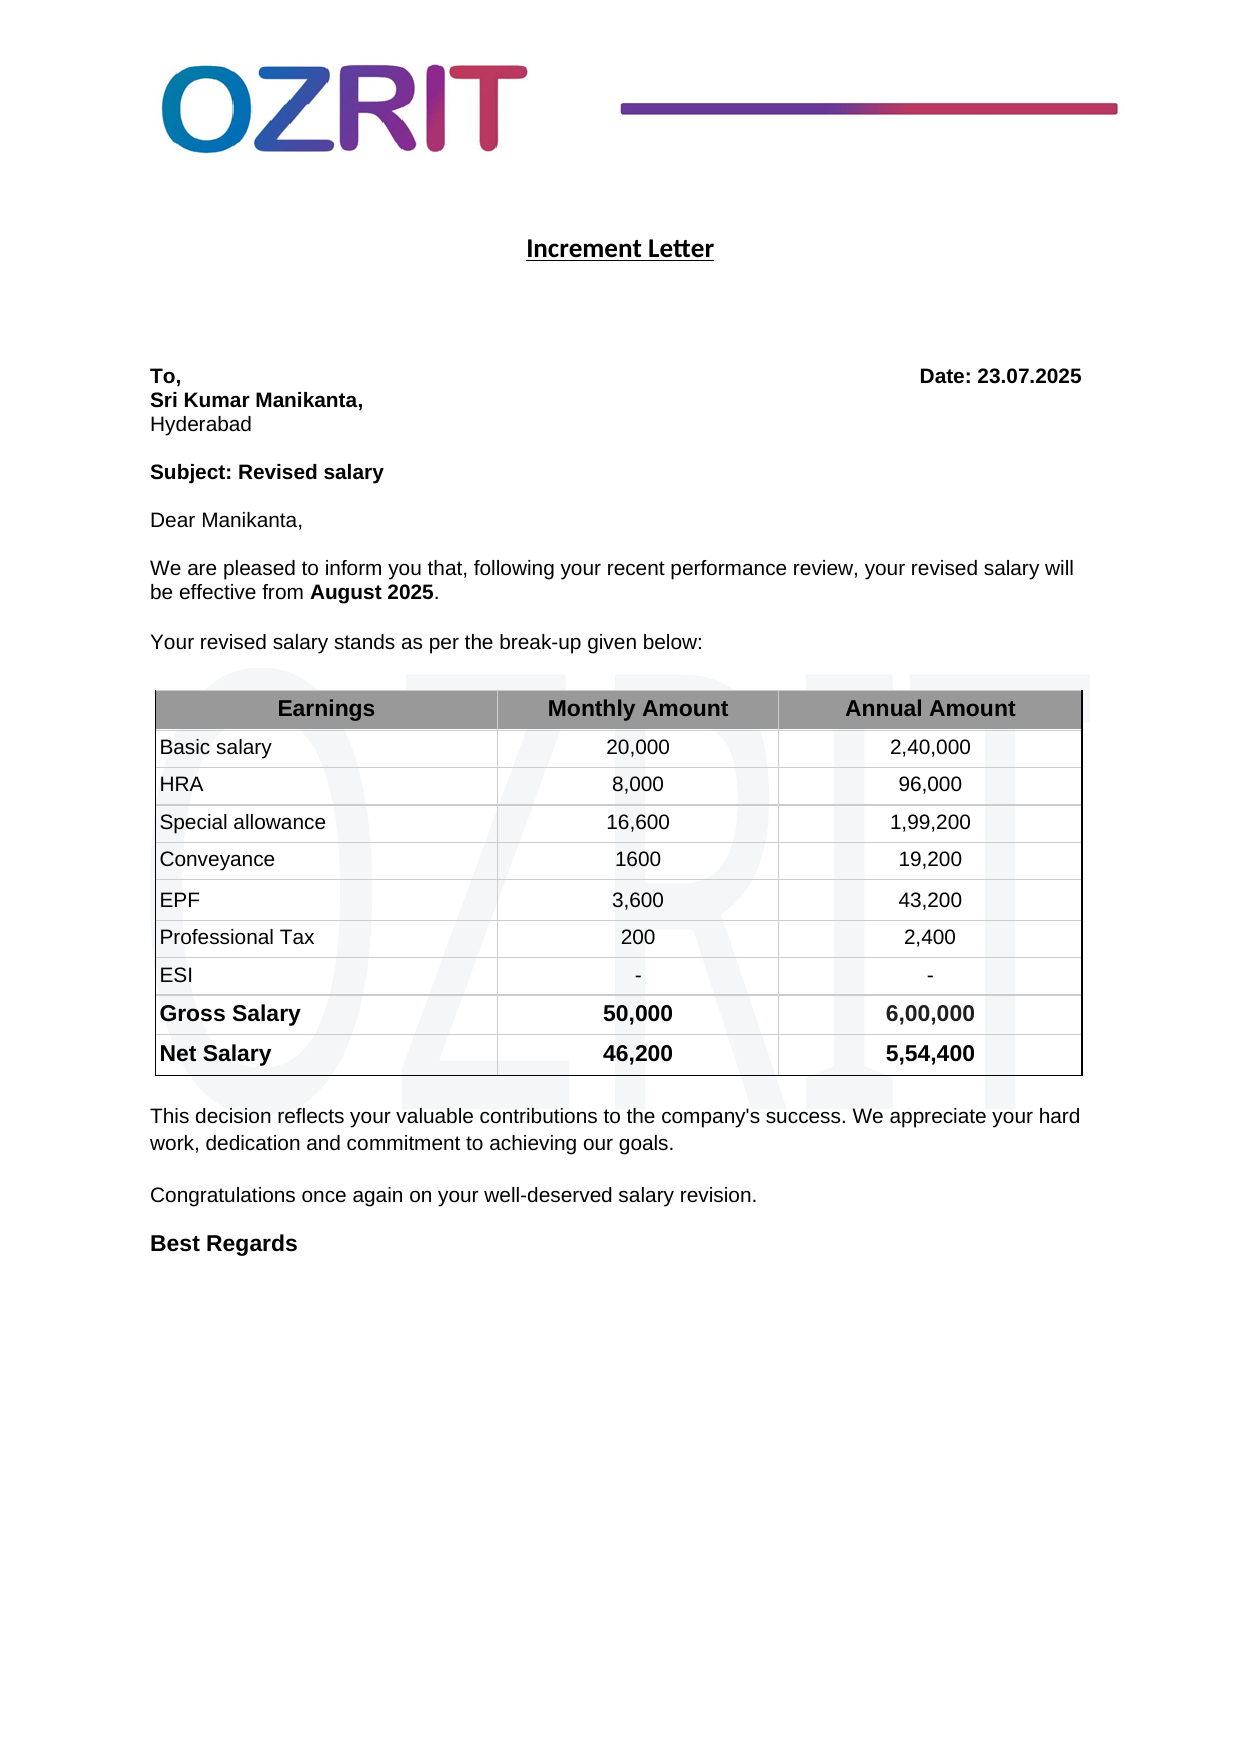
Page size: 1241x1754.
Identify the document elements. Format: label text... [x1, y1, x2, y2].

text To, Date: 23.07.2025 [150, 337, 1090, 388]
table_cell 16,600 [498, 806, 778, 842]
text Congratulations once again on your well-deserved salary revision. Best Regards [150, 1182, 1090, 1283]
table_cell 96,000 [779, 768, 1081, 804]
text Subject: Revised salary [150, 460, 1090, 484]
table_cell Conveyance [156, 843, 497, 879]
table_cell 8,000 [498, 768, 778, 804]
table_cell Net Salary [156, 1035, 497, 1075]
table_cell 3,600 [498, 880, 778, 919]
table_cell 200 [498, 921, 778, 957]
table_cell 46,200 [498, 1035, 778, 1075]
table_cell 6,00,000 [779, 996, 1081, 1034]
table_cell 43,200 [779, 880, 1081, 919]
text We are pleased to inform you that, following your recent performance review, your revised salary will be effective from August 2025. [150, 556, 1090, 630]
text This decision reflects your valuable contributions to the company's success. We appreciate your hard work, dedication and commitment to achieving our goals. [150, 1076, 1090, 1155]
picture [150, 29, 1134, 180]
table_cell 50,000 [498, 996, 778, 1034]
table_cell 2,400 [779, 921, 1081, 957]
table_cell Special allowance [156, 806, 497, 842]
table_cell Basic salary [156, 731, 497, 767]
text Your revised salary stands as per the break-up given below: [150, 630, 1090, 654]
table_cell HRA [156, 768, 497, 804]
table_cell - [779, 958, 1081, 994]
text Sri Kumar Manikanta, [150, 388, 1090, 412]
table_cell 20,000 [498, 731, 778, 767]
table_cell - [498, 958, 778, 994]
table_header Earnings [156, 691, 497, 729]
text Hyderabad [150, 412, 1090, 436]
table_header Annual Amount [779, 691, 1081, 729]
table_cell Professional Tax [156, 921, 497, 957]
table_cell Gross Salary [156, 996, 497, 1034]
table_cell 1,99,200 [779, 806, 1081, 842]
text Increment Letter [150, 232, 1090, 319]
table_cell 1600 [498, 843, 778, 879]
table_cell EPF [156, 880, 497, 919]
table_cell 5,54,400 [779, 1035, 1081, 1075]
table_cell ESI [156, 958, 497, 994]
text Dear Manikanta, [150, 508, 1090, 532]
table_header Monthly Amount [498, 691, 778, 729]
table_cell 19,200 [779, 843, 1081, 879]
table_cell 2,40,000 [779, 731, 1081, 767]
